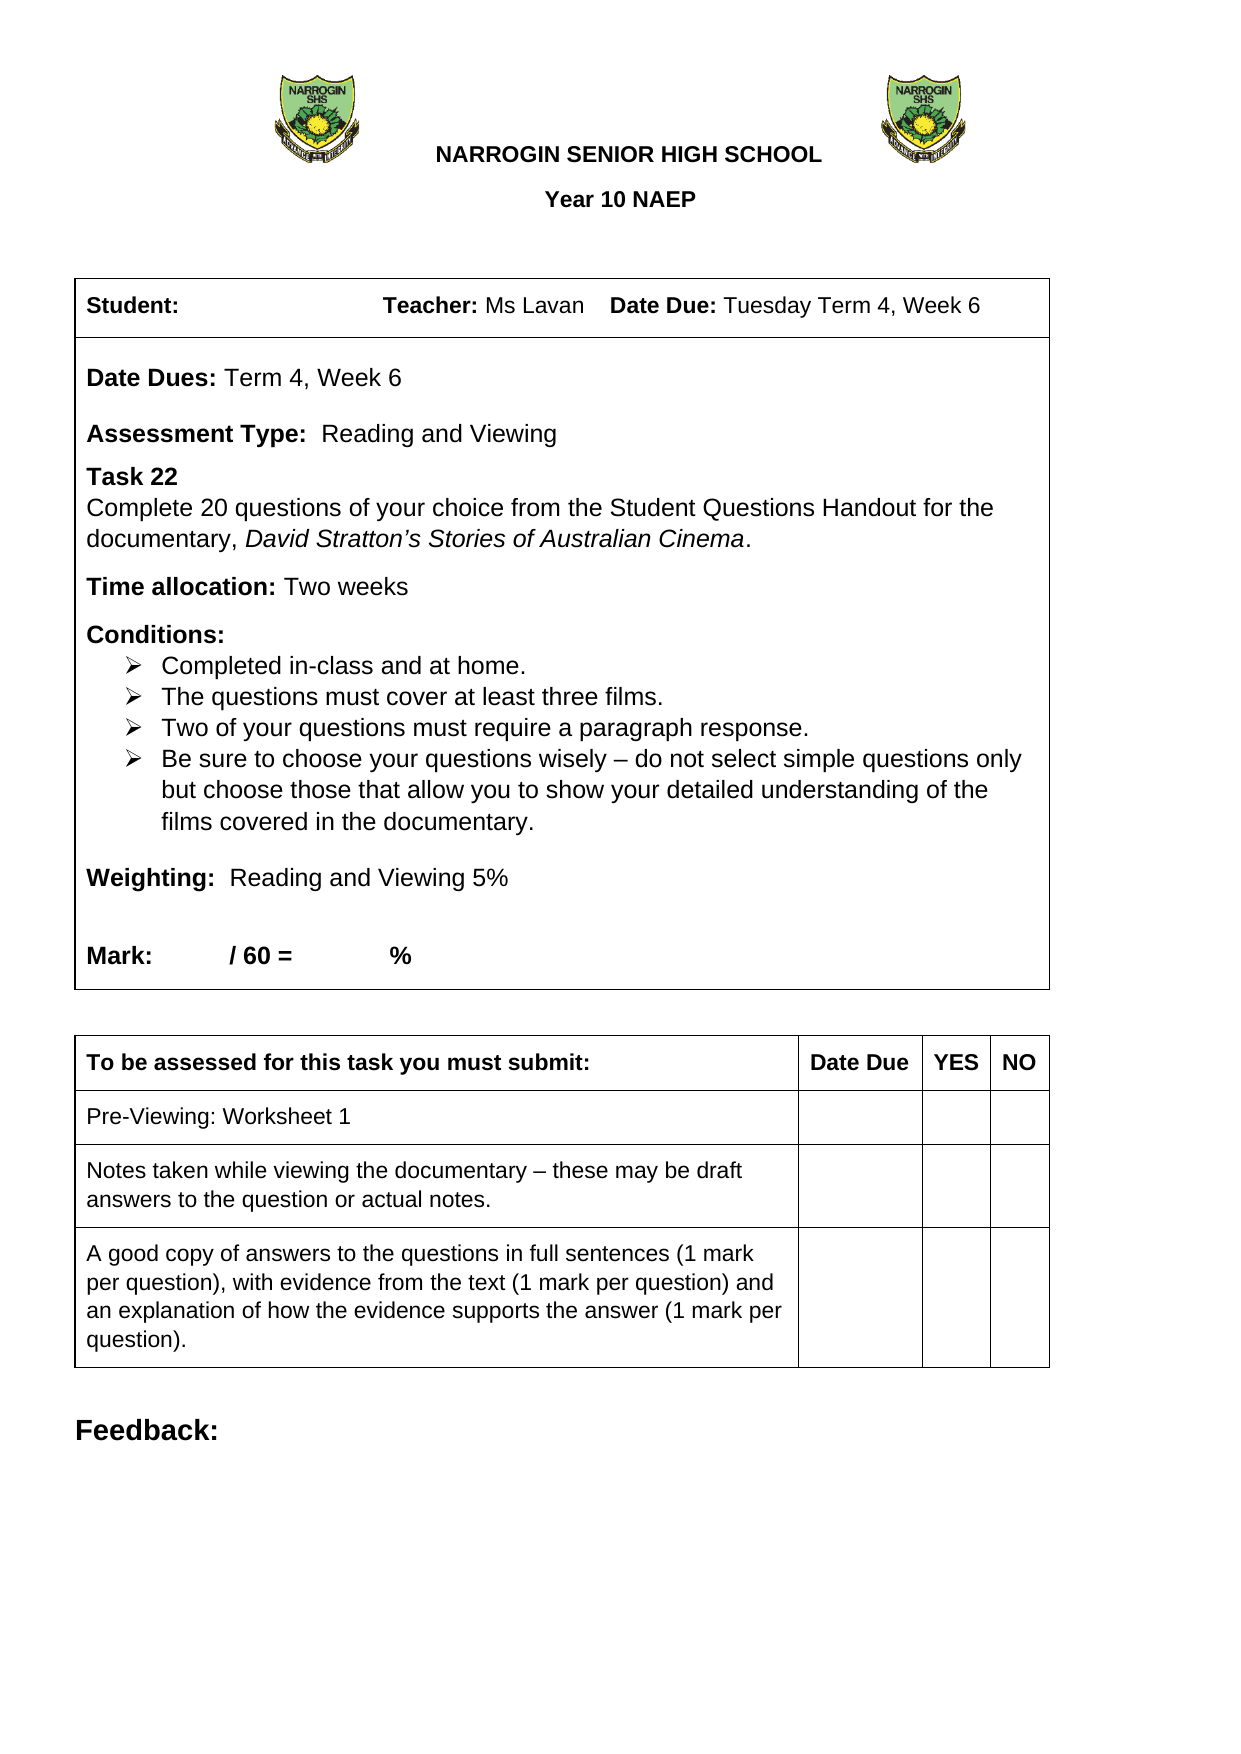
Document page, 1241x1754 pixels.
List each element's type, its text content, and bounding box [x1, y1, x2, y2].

table_header Date Due [799, 1036, 922, 1089]
picture [881, 75, 966, 163]
table_cell Date Dues: Term 4, Week 6 Assessment Type: Reading and Viewing Task 22 Complete 20 questions of your choice from the Student Questions Handout for the documentary, David Stratton’s Stories of Australian Cinema. Time allocation: Two weeks Conditions: Completed in-class and at home. The questions must cover at least three films. Two of your questions must require a paragraph response. Be sure to choose your questions wisely – do not select simple questions only but choose those that allow you to show your detailed understanding of the films covered in the documentary. Weighting: Reading and Viewing 5% Mark: / 60 = % [76, 338, 1049, 989]
table_cell [923, 1228, 990, 1367]
table_cell A good copy of answers to the questions in full sentences (1 mark per question), with evidence from the text (1 mark per question) and an explanation of how the evidence supports the answer (1 mark per question). [76, 1228, 798, 1367]
table_cell [799, 1091, 922, 1144]
table_cell [991, 1145, 1049, 1227]
table_cell [991, 1228, 1049, 1367]
table_header Student: Teacher: Ms Lavan Date Due: Tuesday Term 4, Week 6 [76, 279, 1049, 337]
table_header To be assessed for this task you must submit: [76, 1036, 798, 1089]
table_cell [923, 1091, 990, 1144]
table_cell [991, 1091, 1049, 1144]
text Feedback: [75, 1413, 1165, 1446]
table_cell [799, 1228, 922, 1367]
text NARROGIN SENIOR HIGH SCHOOL [75, 75, 1165, 167]
table_cell Notes taken while viewing the documentary – these may be draft answers to the question or actual notes. [76, 1145, 798, 1227]
picture [274, 75, 360, 163]
table_cell Pre-Viewing: Worksheet 1 [76, 1091, 798, 1144]
table_cell [923, 1145, 990, 1227]
text Year 10 NAEP [75, 186, 1165, 212]
table_header YES [923, 1036, 990, 1089]
table_cell [799, 1145, 922, 1227]
table_header NO [991, 1036, 1049, 1089]
